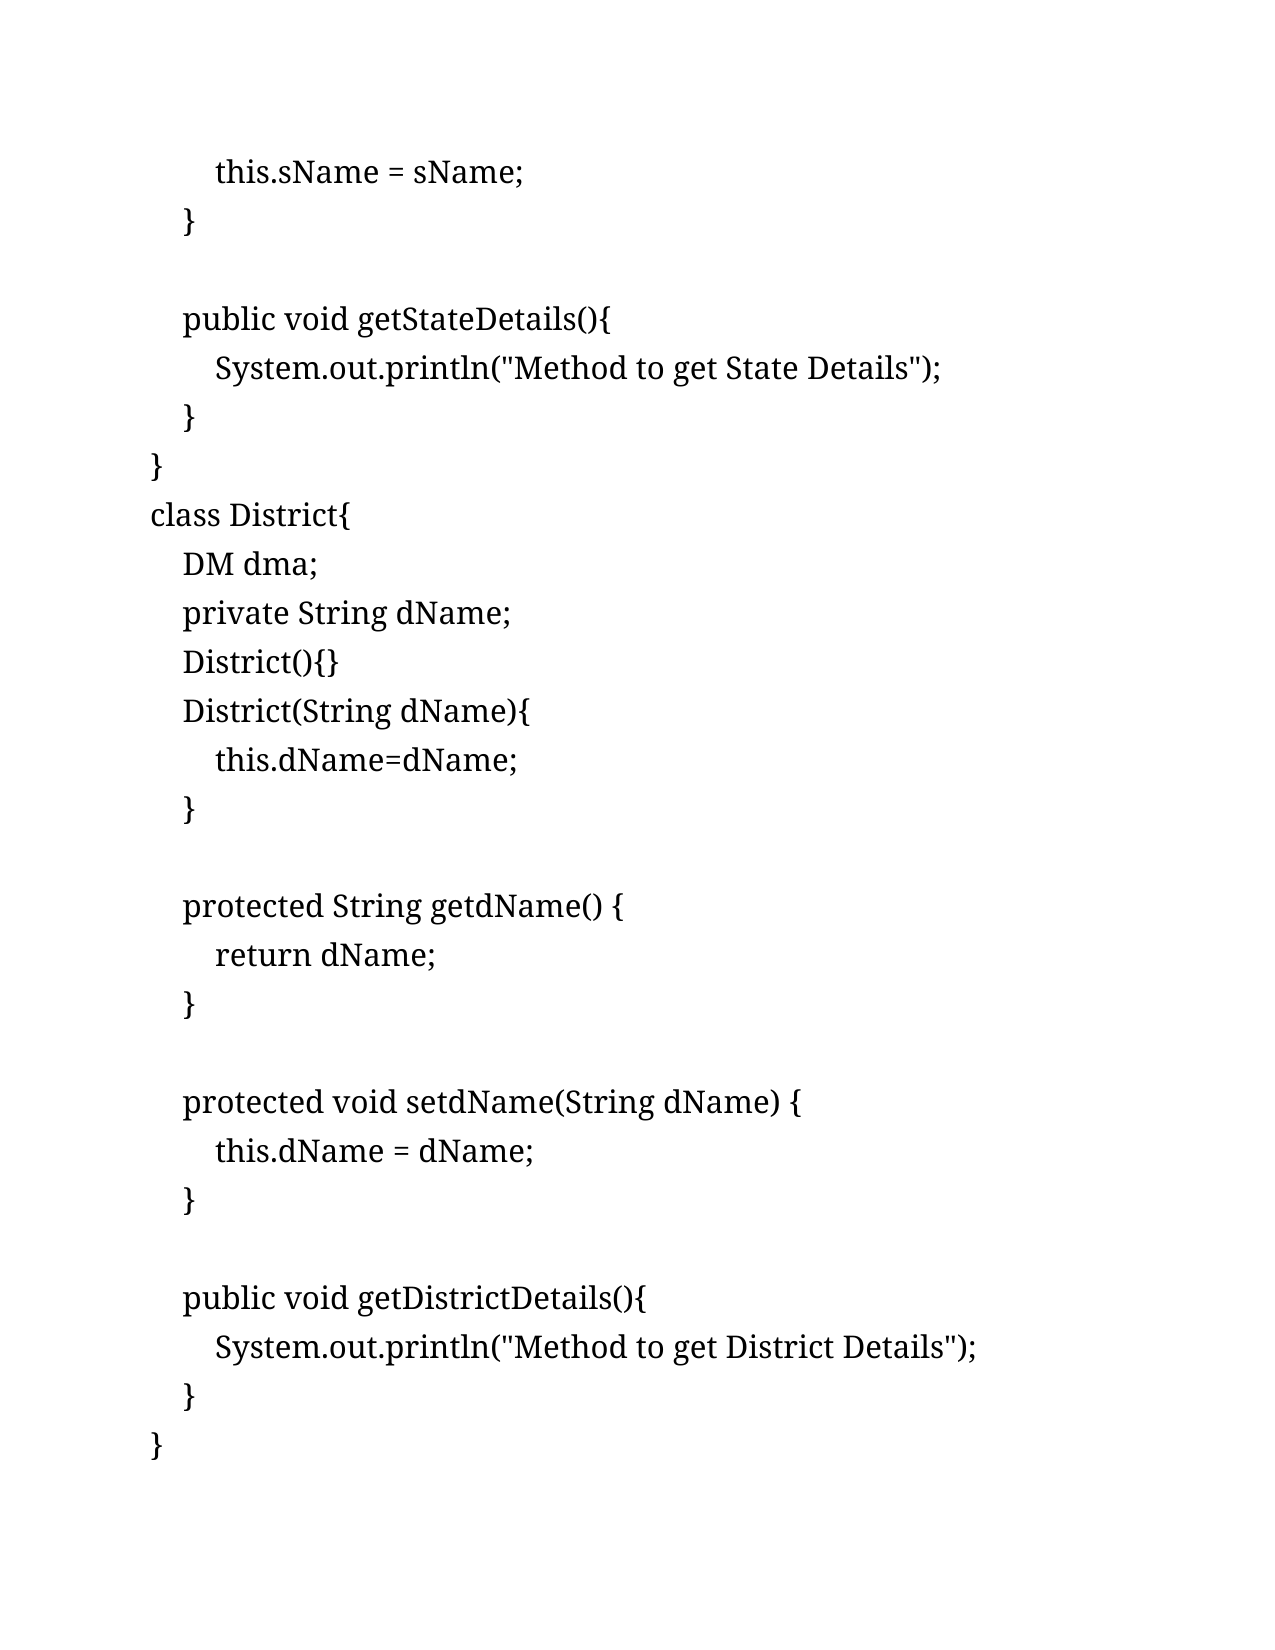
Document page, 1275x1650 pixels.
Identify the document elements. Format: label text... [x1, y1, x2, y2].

text } [150, 444, 1125, 486]
text this.dName=dName; [150, 737, 1125, 780]
text } [150, 1178, 1125, 1221]
text } [150, 1423, 1125, 1466]
text protected String getdName() { [150, 884, 1125, 927]
text public void getDistrictDetails(){ [150, 1276, 1125, 1319]
text } [150, 1374, 1125, 1417]
text District(String dName){ [150, 688, 1125, 731]
text System.out.println("Method to get State Details"); [150, 346, 1125, 388]
text this.sName = sName; [150, 150, 1125, 193]
text class District{ [150, 493, 1125, 535]
text } [150, 982, 1125, 1025]
text System.out.println("Method to get District Details"); [150, 1325, 1125, 1368]
text protected void setdName(String dName) { [150, 1080, 1125, 1123]
text this.dName = dName; [150, 1129, 1125, 1172]
text } [150, 395, 1125, 437]
text private String dName; [150, 591, 1125, 633]
text } [150, 199, 1125, 242]
text DM dma; [150, 542, 1125, 584]
text public void getStateDetails(){ [150, 297, 1125, 339]
text } [150, 786, 1125, 829]
text return dName; [150, 933, 1125, 976]
text District(){} [150, 639, 1125, 682]
